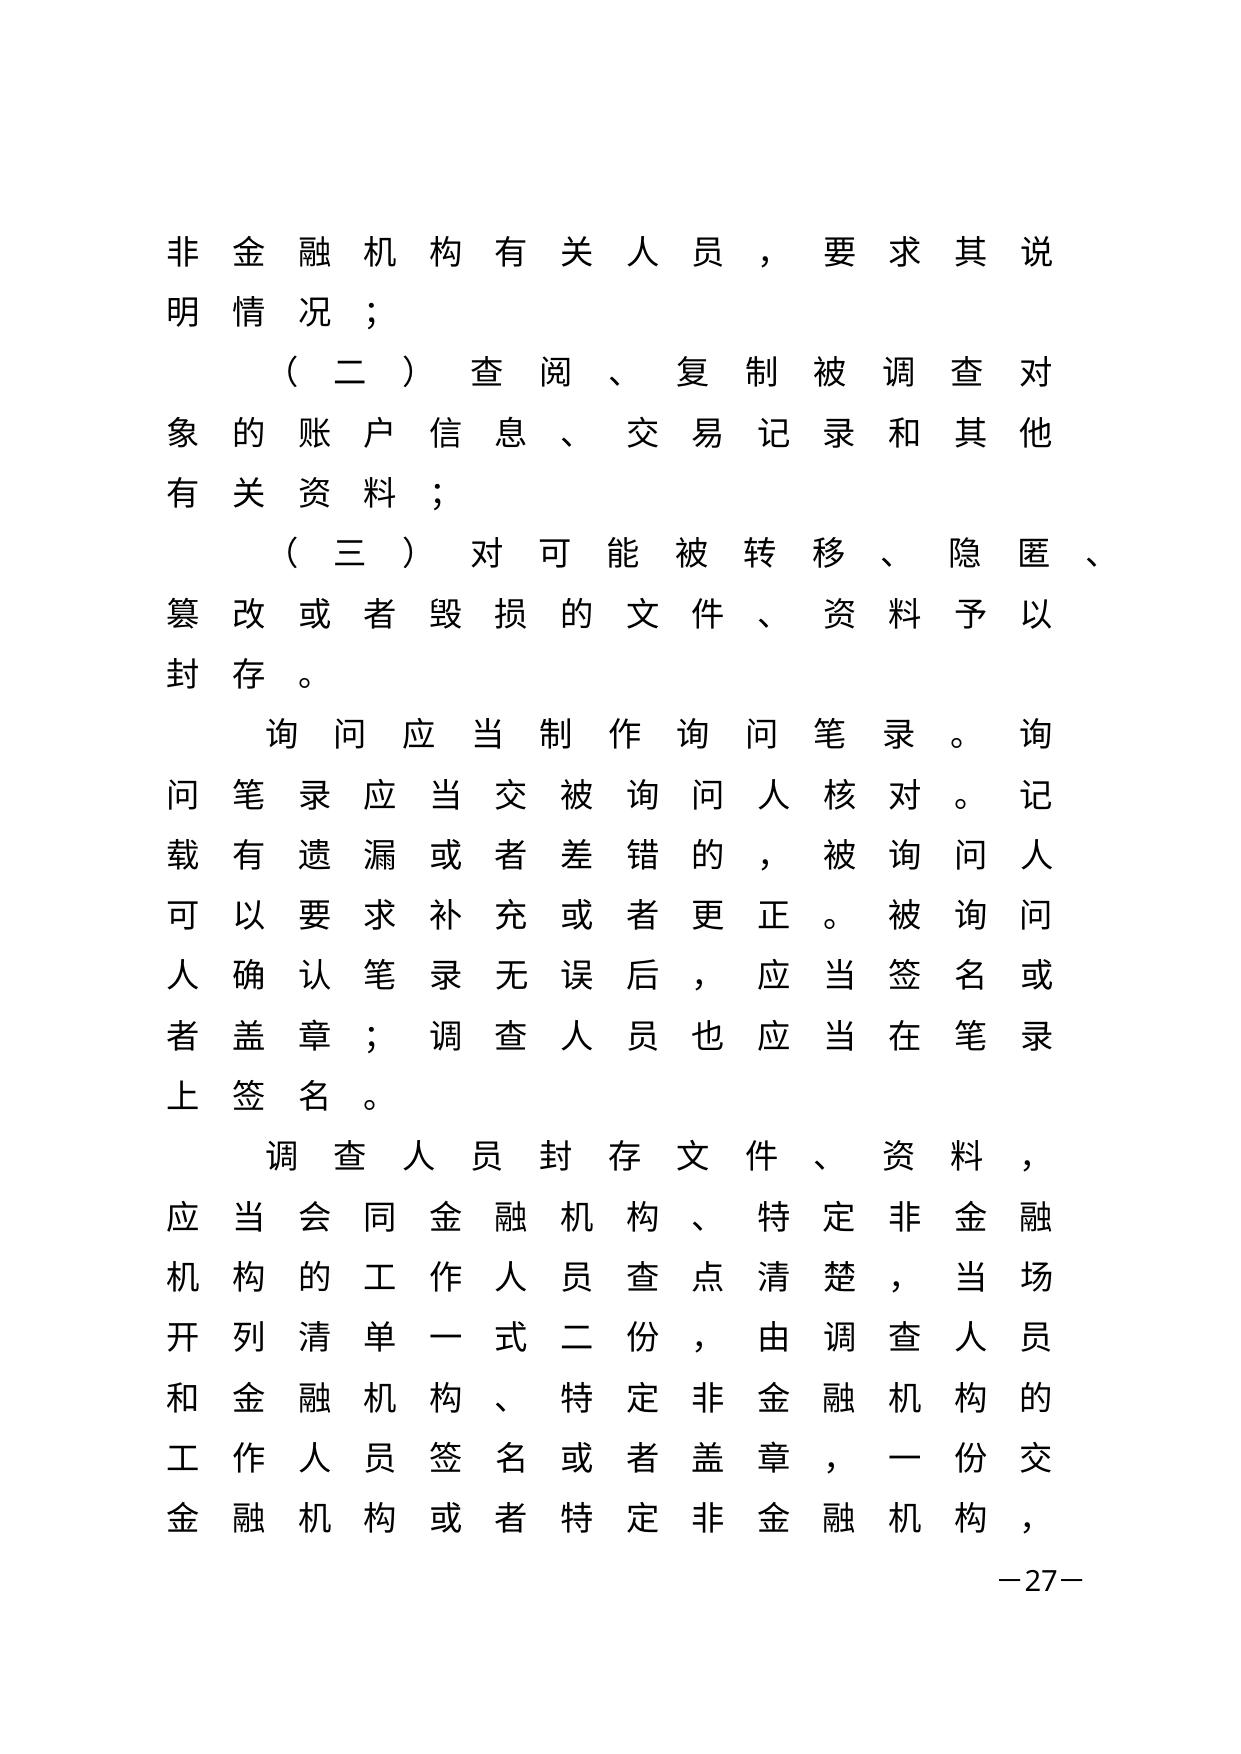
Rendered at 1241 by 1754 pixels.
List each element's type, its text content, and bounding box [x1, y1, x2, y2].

text （一）询问金融机构、特定非金融机构有关人员，要求其说明情况； [167, 219, 1085, 340]
text 询问应当制作询问笔录。询问笔录应当交被询问人核对。记载有遗漏或者差错的，被询问人可以要求补充或者更正。被询问人确认笔录无误后，应当签名或者盖章；调查人员也应当在笔录上签名。 [167, 702, 1085, 1124]
text （二）查阅、复制被调查对象的账户信息、交易记录和其他有关资料； [167, 340, 1085, 521]
text （三）对可能被转移、隐匿、篡改或者毁损的文件、资料予以封存。 [167, 521, 1085, 702]
text 调查人员封存文件、资料，应当会同金融机构、特定非金融机构的工作人员查点清楚，当场开列清单一式二份，由调查人员和金融机构、特定非金融机构的工作人员签名或者盖章，一份交金融机构或者特定非金融机构，一份附卷备查。 [167, 1124, 1085, 1546]
